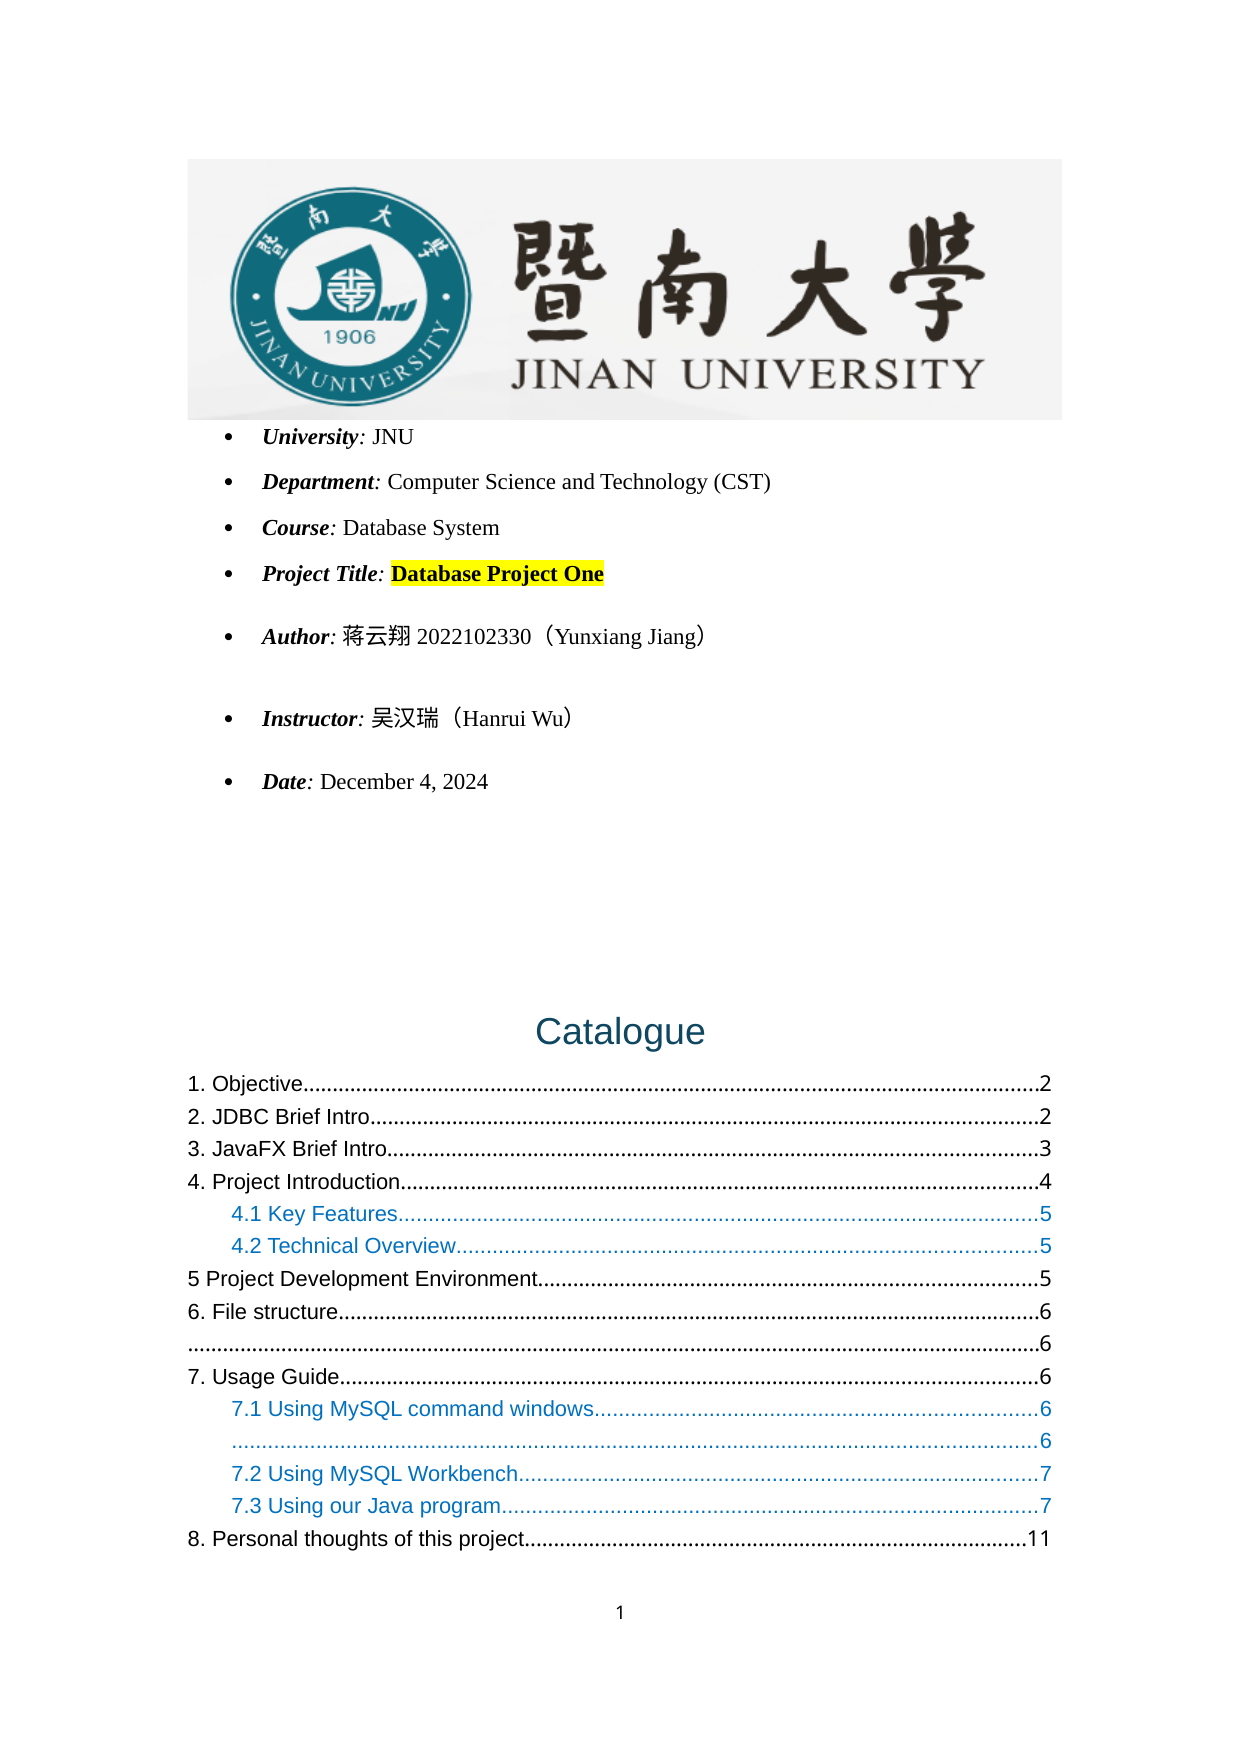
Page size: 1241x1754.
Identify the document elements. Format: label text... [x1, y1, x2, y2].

list Date: December 4, 2024 [225, 765, 1053, 798]
picture [187, 159, 1063, 420]
list University: JNU [225, 420, 1053, 452]
list Project Title: Database Project One [225, 557, 1053, 589]
list Course: Database System [225, 511, 1053, 543]
list Department: Computer Science and Technology (CST) [225, 465, 1053, 498]
list Author: 蒋云翔 2022102330（Yunxiang Jiang） [225, 602, 1053, 667]
list Instructor: 吴汉瑞（Hanrui Wu） [225, 684, 1053, 749]
